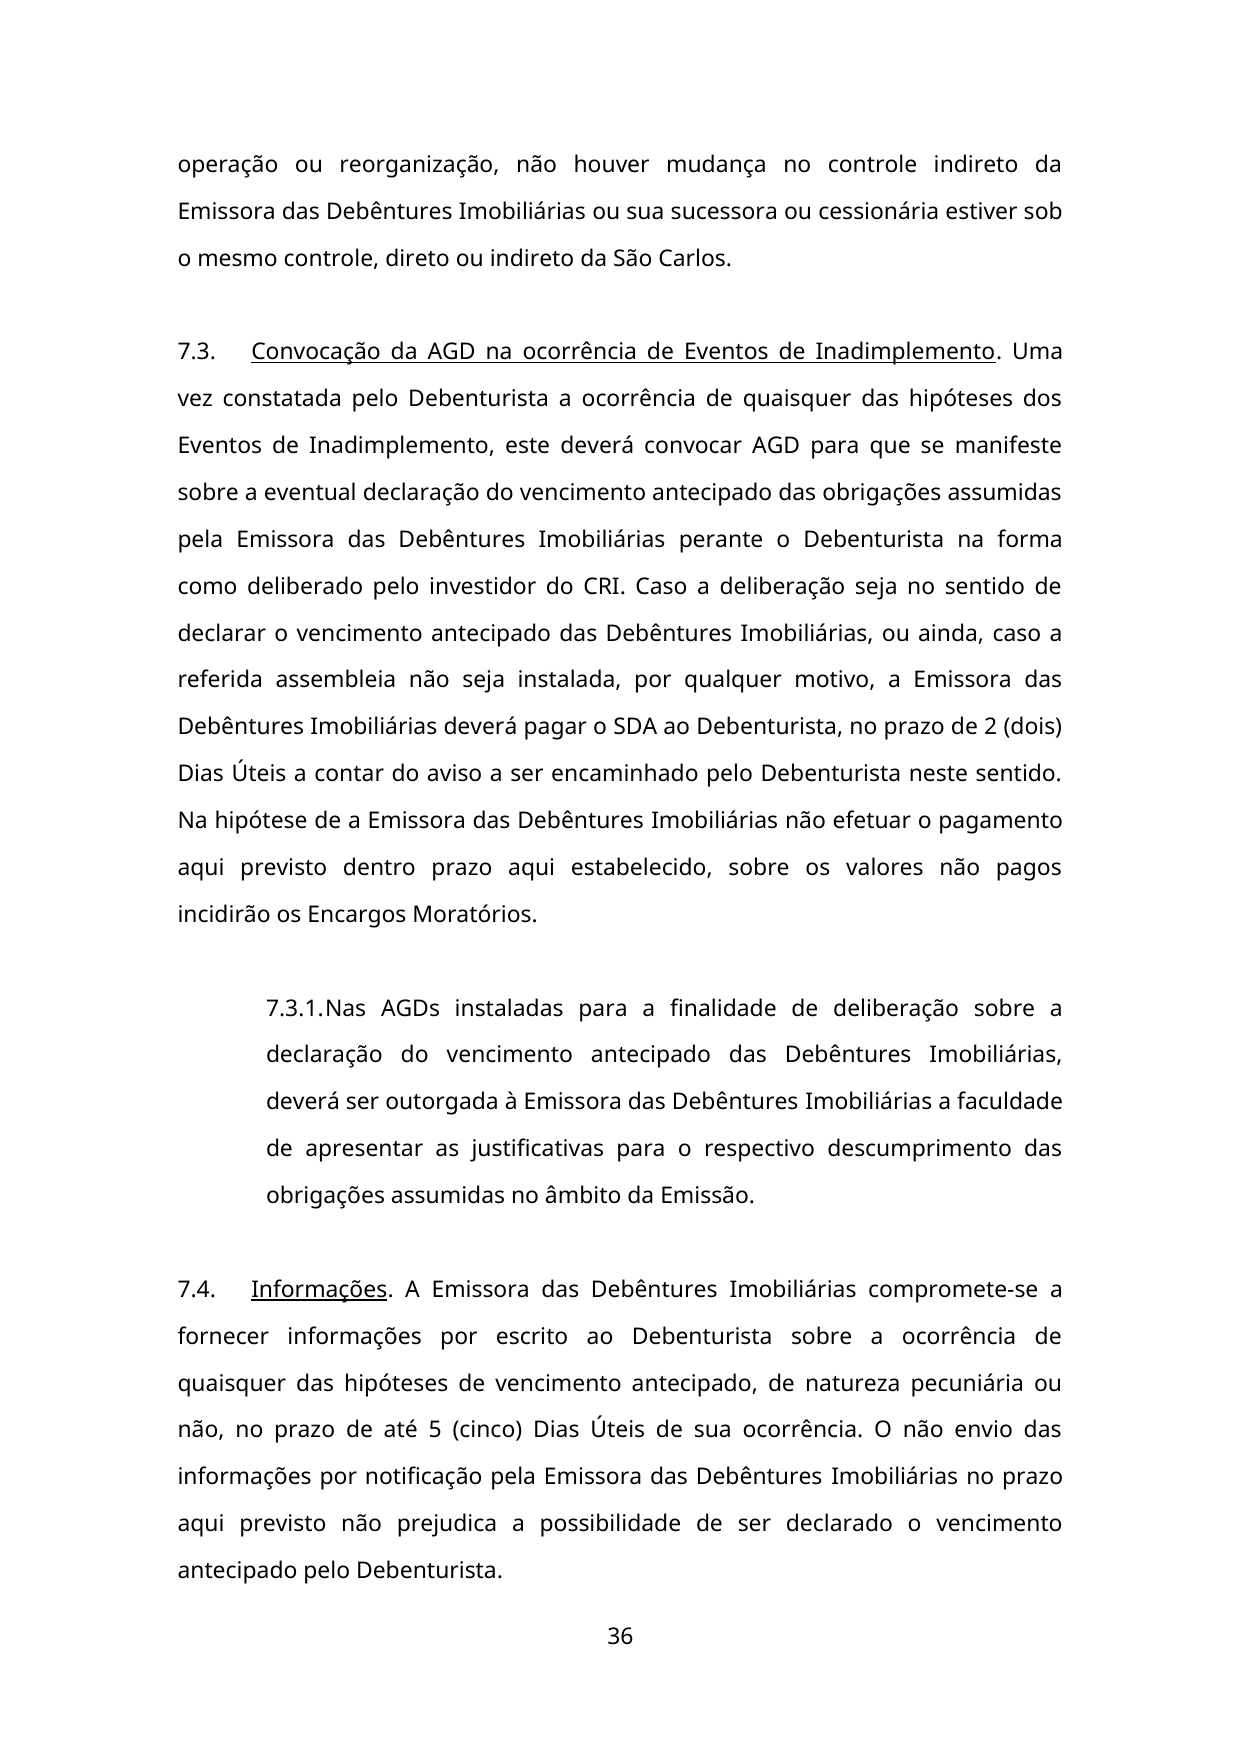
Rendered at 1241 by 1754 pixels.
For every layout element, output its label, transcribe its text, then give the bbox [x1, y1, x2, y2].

list Nas AGDs instaladas para a finalidade de deliberação sobre a declaração do vencimento antecipado das Debêntures Imobiliárias, deverá ser outorgada à Emissora das Debêntures Imobiliárias a faculdade de apresentar as justificativas para o respectivo descumprimento das obrigações assumidas no âmbito da Emissão. [266, 991, 1063, 1210]
list Convocação da AGD na ocorrência de Eventos de Inadimplemento. Uma vez constatada pelo Debenturista a ocorrência de quaisquer das hipóteses dos Eventos de Inadimplemento, este deverá convocar AGD para que se manifeste sobre a eventual declaração do vencimento antecipado das obrigações assumidas pela Emissora das Debêntures Imobiliárias perante o Debenturista na forma como deliberado pelo investidor do CRI. Caso a deliberação seja no sentido de declarar o vencimento antecipado das Debêntures Imobiliárias, ou ainda, caso a referida assembleia não seja instalada, por qualquer motivo, a Emissora das Debêntures Imobiliárias deverá pagar o SDA ao Debenturista, no prazo de 2 (dois) Dias Úteis a contar do aviso a ser encaminhado pelo Debenturista neste sentido. Na hipótese de a Emissora das Debêntures Imobiliárias não efetuar o pagamento aqui previsto dentro prazo aqui estabelecido, sobre os valores não pagos incidirão os Encargos Moratórios. [177, 335, 1063, 929]
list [177, 148, 1063, 273]
list Informações. A Emissora das Debêntures Imobiliárias compromete-se a fornecer informações por escrito ao Debenturista sobre a ocorrência de quaisquer das hipóteses de vencimento antecipado, de natureza pecuniária ou não, no prazo de até 5 (cinco) Dias Úteis de sua ocorrência. O não envio das informações por notificação pela Emissora das Debêntures Imobiliárias no prazo aqui previsto não prejudica a possibilidade de ser declarado o vencimento antecipado pelo Debenturista. [177, 1273, 1063, 1585]
